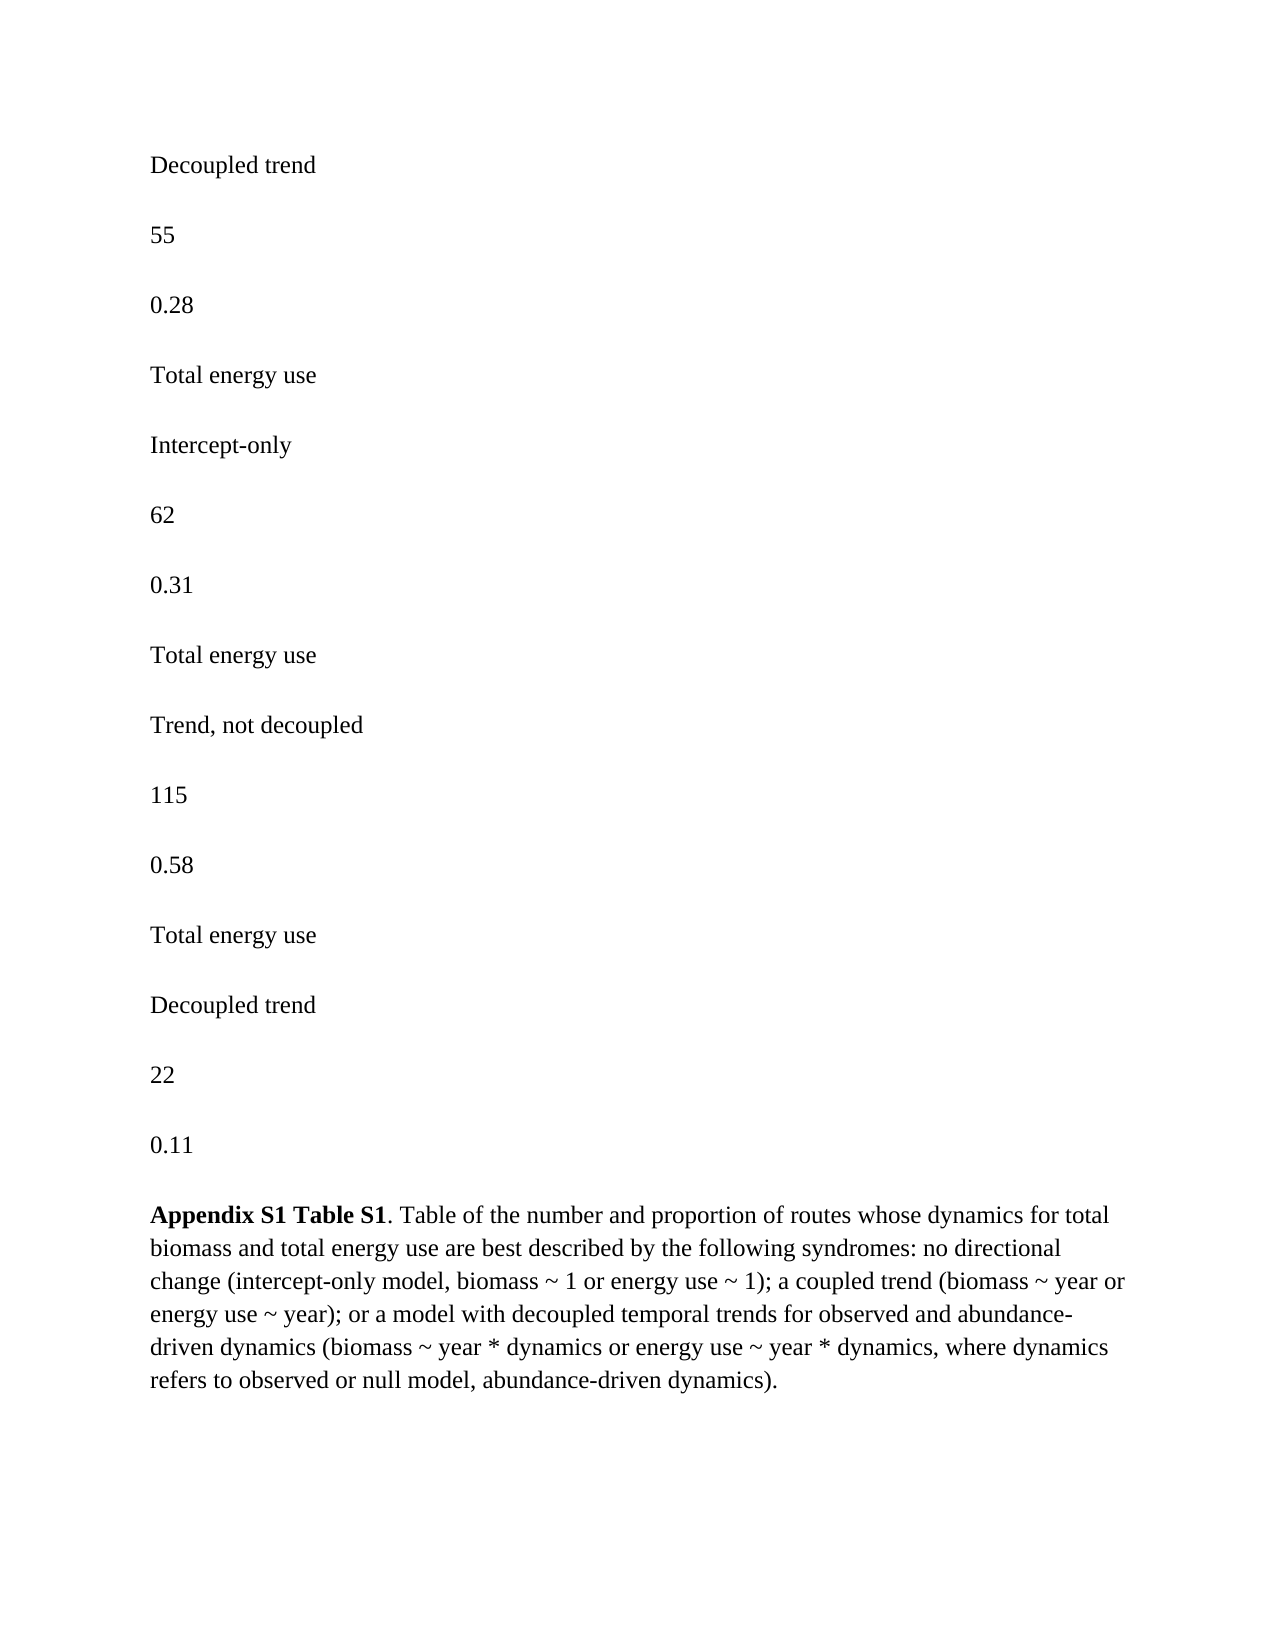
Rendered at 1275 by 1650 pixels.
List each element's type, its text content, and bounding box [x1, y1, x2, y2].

text Appendix S1 Table S1. Table of the number and proportion of routes whose dynamics for total biomass and total energy use are best described by the following syndromes: no directional change (intercept-only model, biomass ~ 1 or energy use ~ 1); a coupled trend (biomass ~ year or energy use ~ year); or a model with decoupled temporal trends for observed and abundance-driven dynamics (biomass ~ year * dynamics or energy use ~ year * dynamics, where dynamics refers to observed or null model, abundance-driven dynamics). [150, 1200, 1125, 1394]
